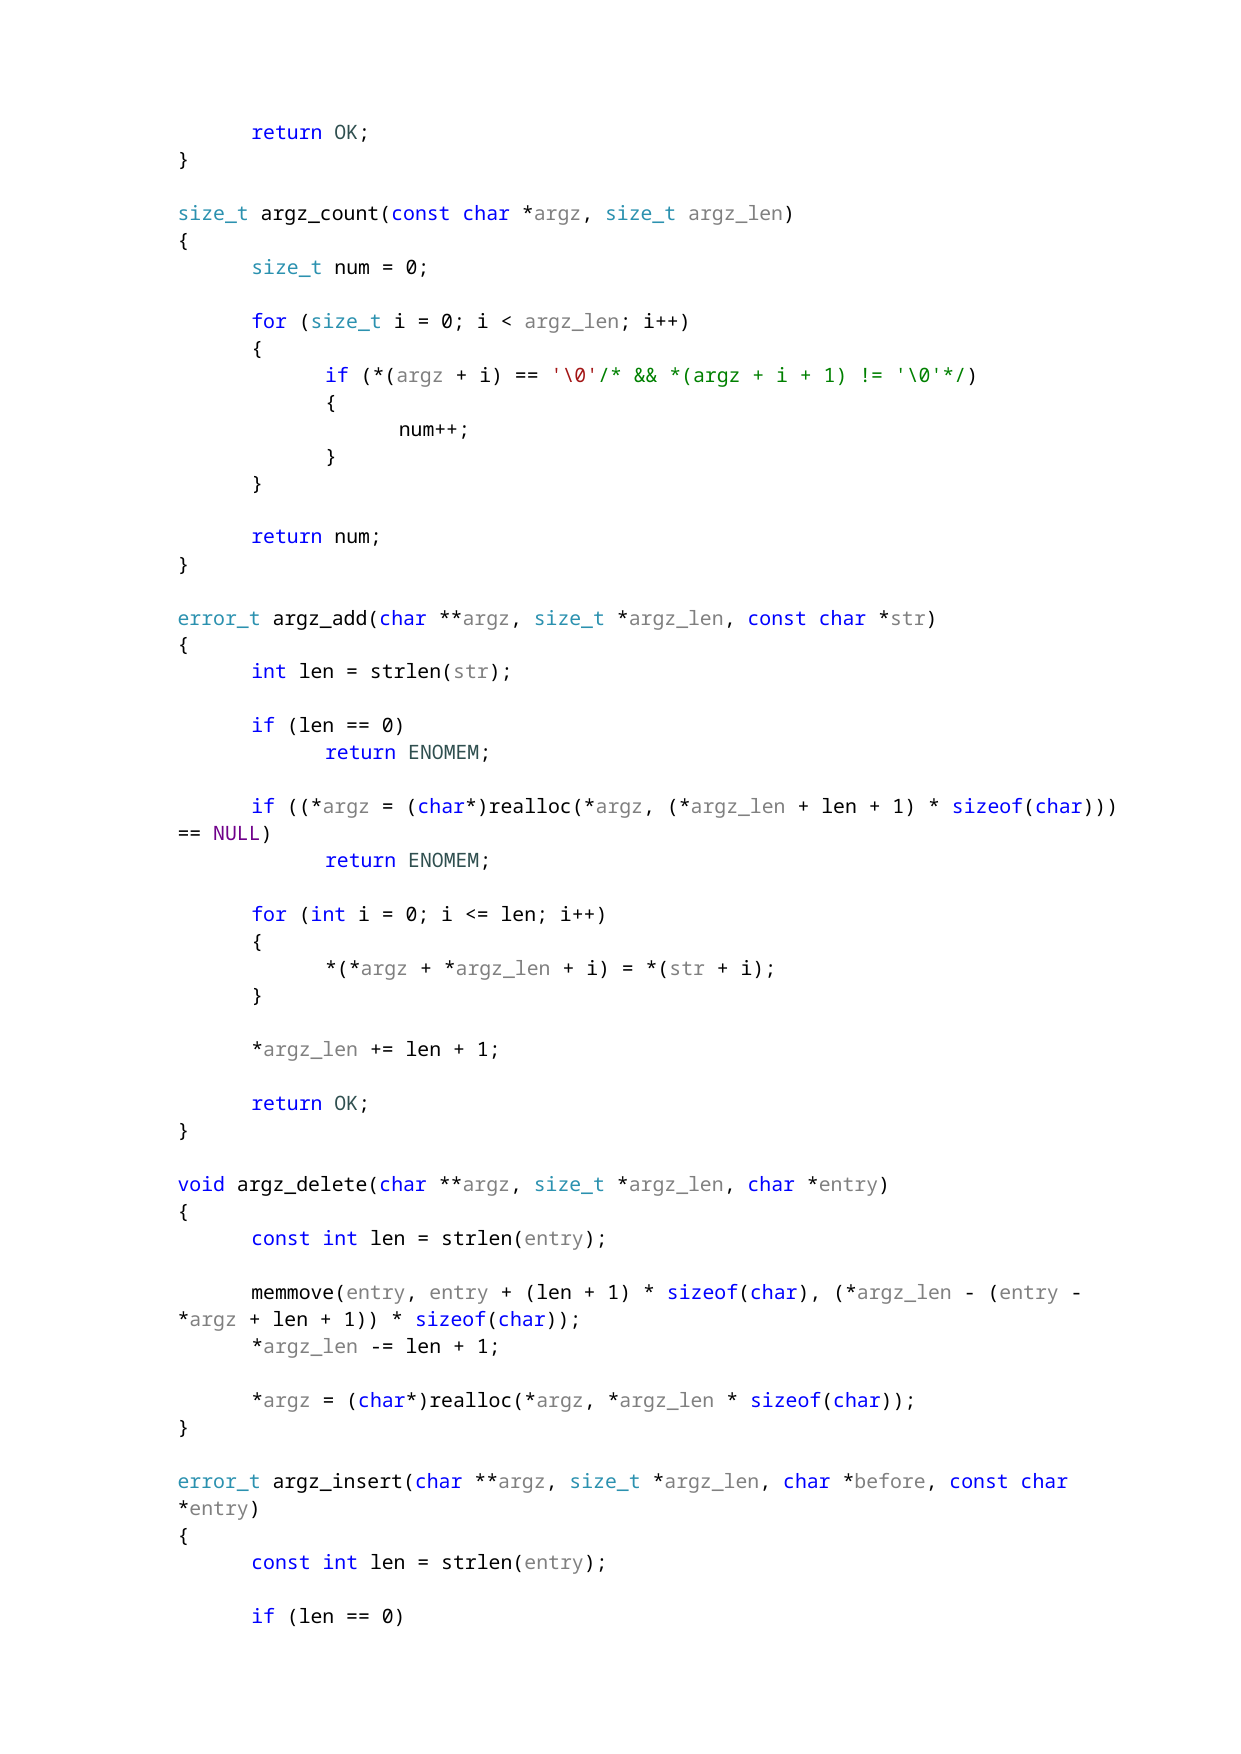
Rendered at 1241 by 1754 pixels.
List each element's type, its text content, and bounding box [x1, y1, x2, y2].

text } [177, 981, 1152, 1008]
text return ENOMEM; [177, 739, 1152, 766]
text } [177, 145, 1152, 172]
text size_t argz_count(const char *argz, size_t argz_len) [177, 199, 1152, 226]
text for (int i = 0; i <= len; i++) [177, 901, 1152, 927]
text const int len = strlen(entry); [177, 1548, 1152, 1575]
text return OK; [177, 118, 1152, 145]
text { [177, 226, 1152, 253]
text if (len == 0) [177, 1602, 1152, 1629]
text *(*argz + *argz_len + i) = *(str + i); [177, 954, 1152, 981]
text } [177, 550, 1152, 577]
text *argz_len -= len + 1; [177, 1332, 1152, 1359]
text for (size_t i = 0; i < argz_len; i++) [177, 307, 1152, 334]
text return ENOMEM; [177, 847, 1152, 873]
text } [177, 1116, 1152, 1143]
text } [177, 1413, 1152, 1440]
text num++; [177, 415, 1152, 442]
text { [177, 388, 1152, 415]
text } [177, 469, 1152, 496]
text size_t num = 0; [177, 253, 1152, 280]
text memmove(entry, entry + (len + 1) * sizeof(char), (*argz_len - (entry - *argz + len + 1)) * sizeof(char)); [177, 1278, 1152, 1332]
text if (len == 0) [177, 712, 1152, 739]
text return num; [177, 523, 1152, 550]
text { [177, 631, 1152, 658]
text { [177, 927, 1152, 954]
text error_t argz_add(char **argz, size_t *argz_len, const char *str) [177, 604, 1152, 631]
text { [177, 1521, 1152, 1548]
text } [177, 442, 1152, 469]
text *argz_len += len + 1; [177, 1035, 1152, 1062]
text return OK; [177, 1089, 1152, 1116]
text const int len = strlen(entry); [177, 1224, 1152, 1251]
text int len = strlen(str); [177, 658, 1152, 685]
text error_t argz_insert(char **argz, size_t *argz_len, char *before, const char *entry) [177, 1467, 1152, 1521]
text void argz_delete(char **argz, size_t *argz_len, char *entry) [177, 1170, 1152, 1197]
text *argz = (char*)realloc(*argz, *argz_len * sizeof(char)); [177, 1386, 1152, 1413]
text if (*(argz + i) == '\0'/* && *(argz + i + 1) != '\0'*/) [177, 361, 1152, 388]
text { [177, 334, 1152, 361]
text if ((*argz = (char*)realloc(*argz, (*argz_len + len + 1) * sizeof(char))) == NULL) [177, 793, 1152, 847]
text { [177, 1197, 1152, 1224]
